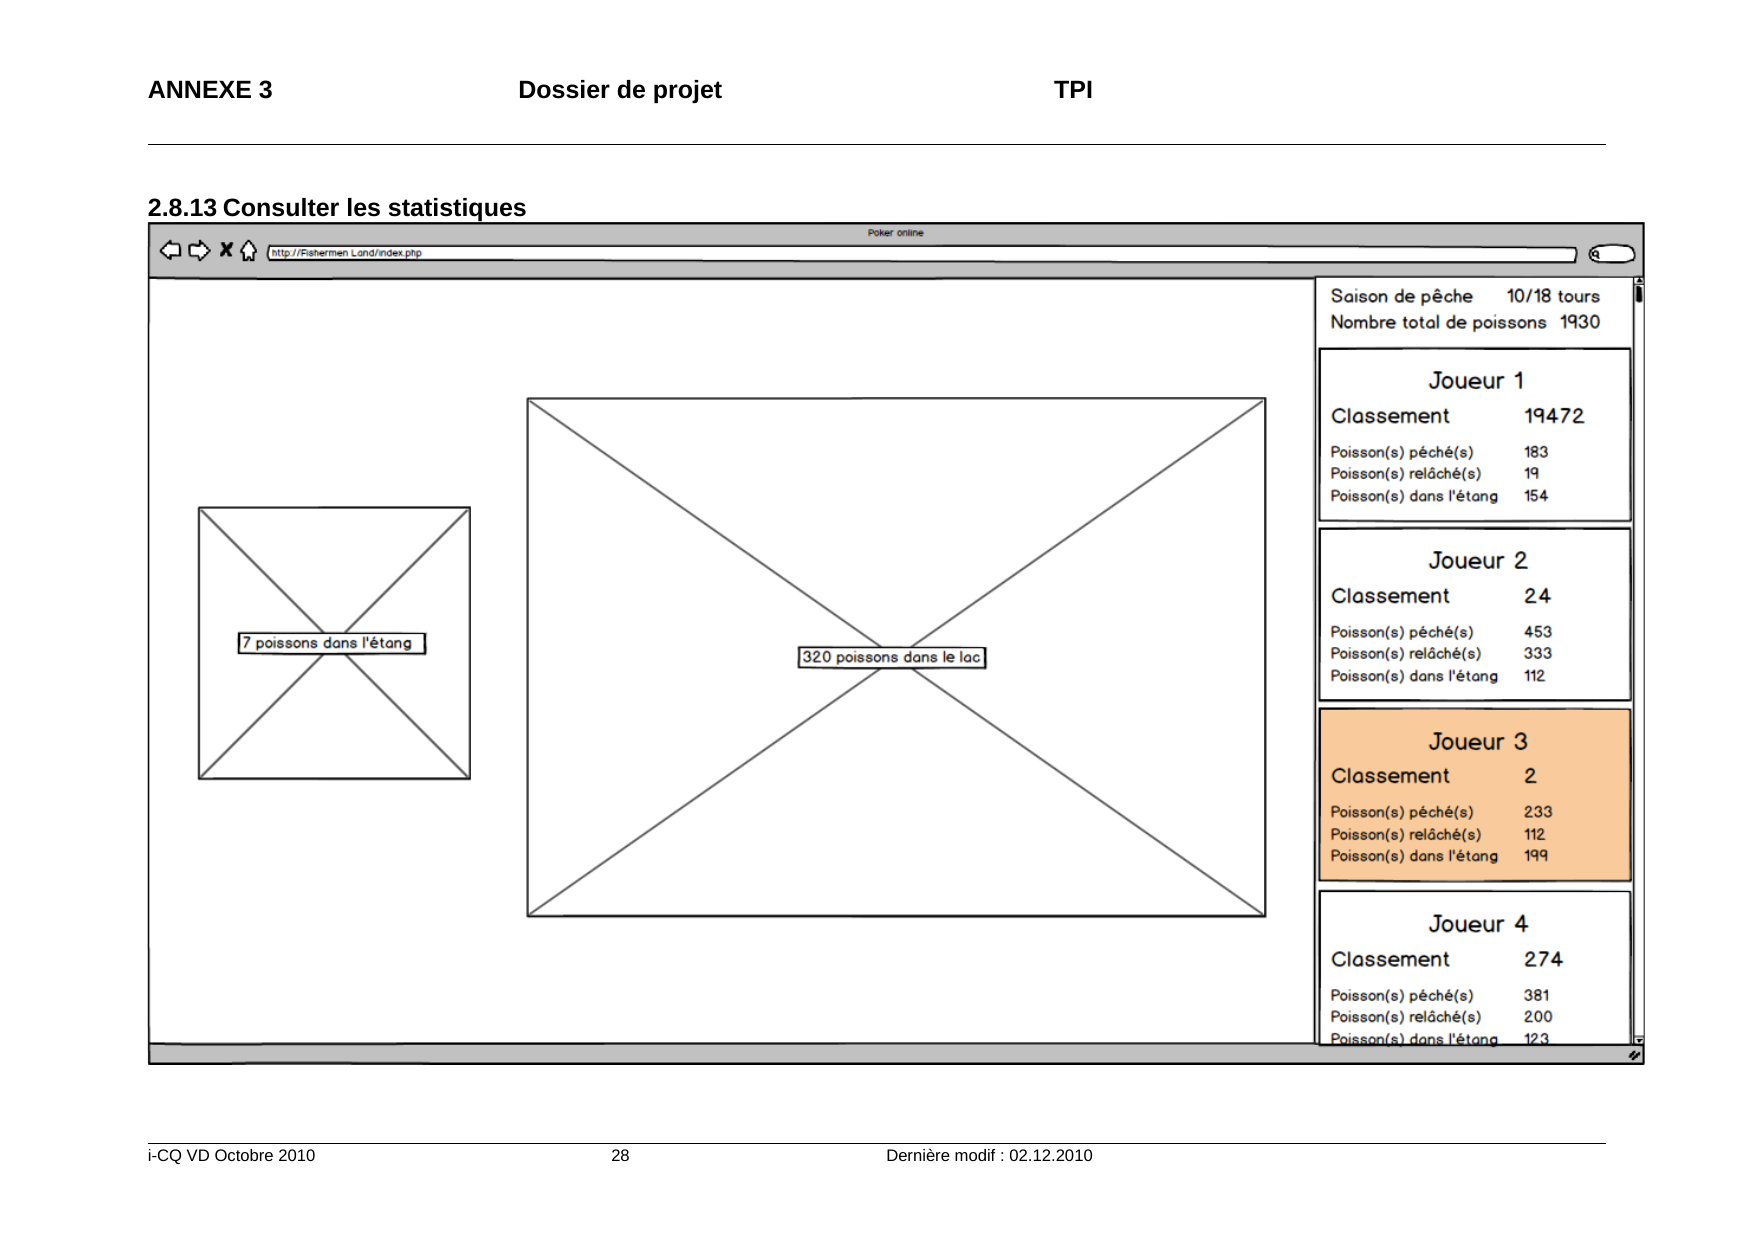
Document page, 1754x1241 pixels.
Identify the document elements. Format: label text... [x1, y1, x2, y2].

subtitle Consulter les statistiques [148, 193, 1606, 222]
picture [147, 222, 1645, 1065]
